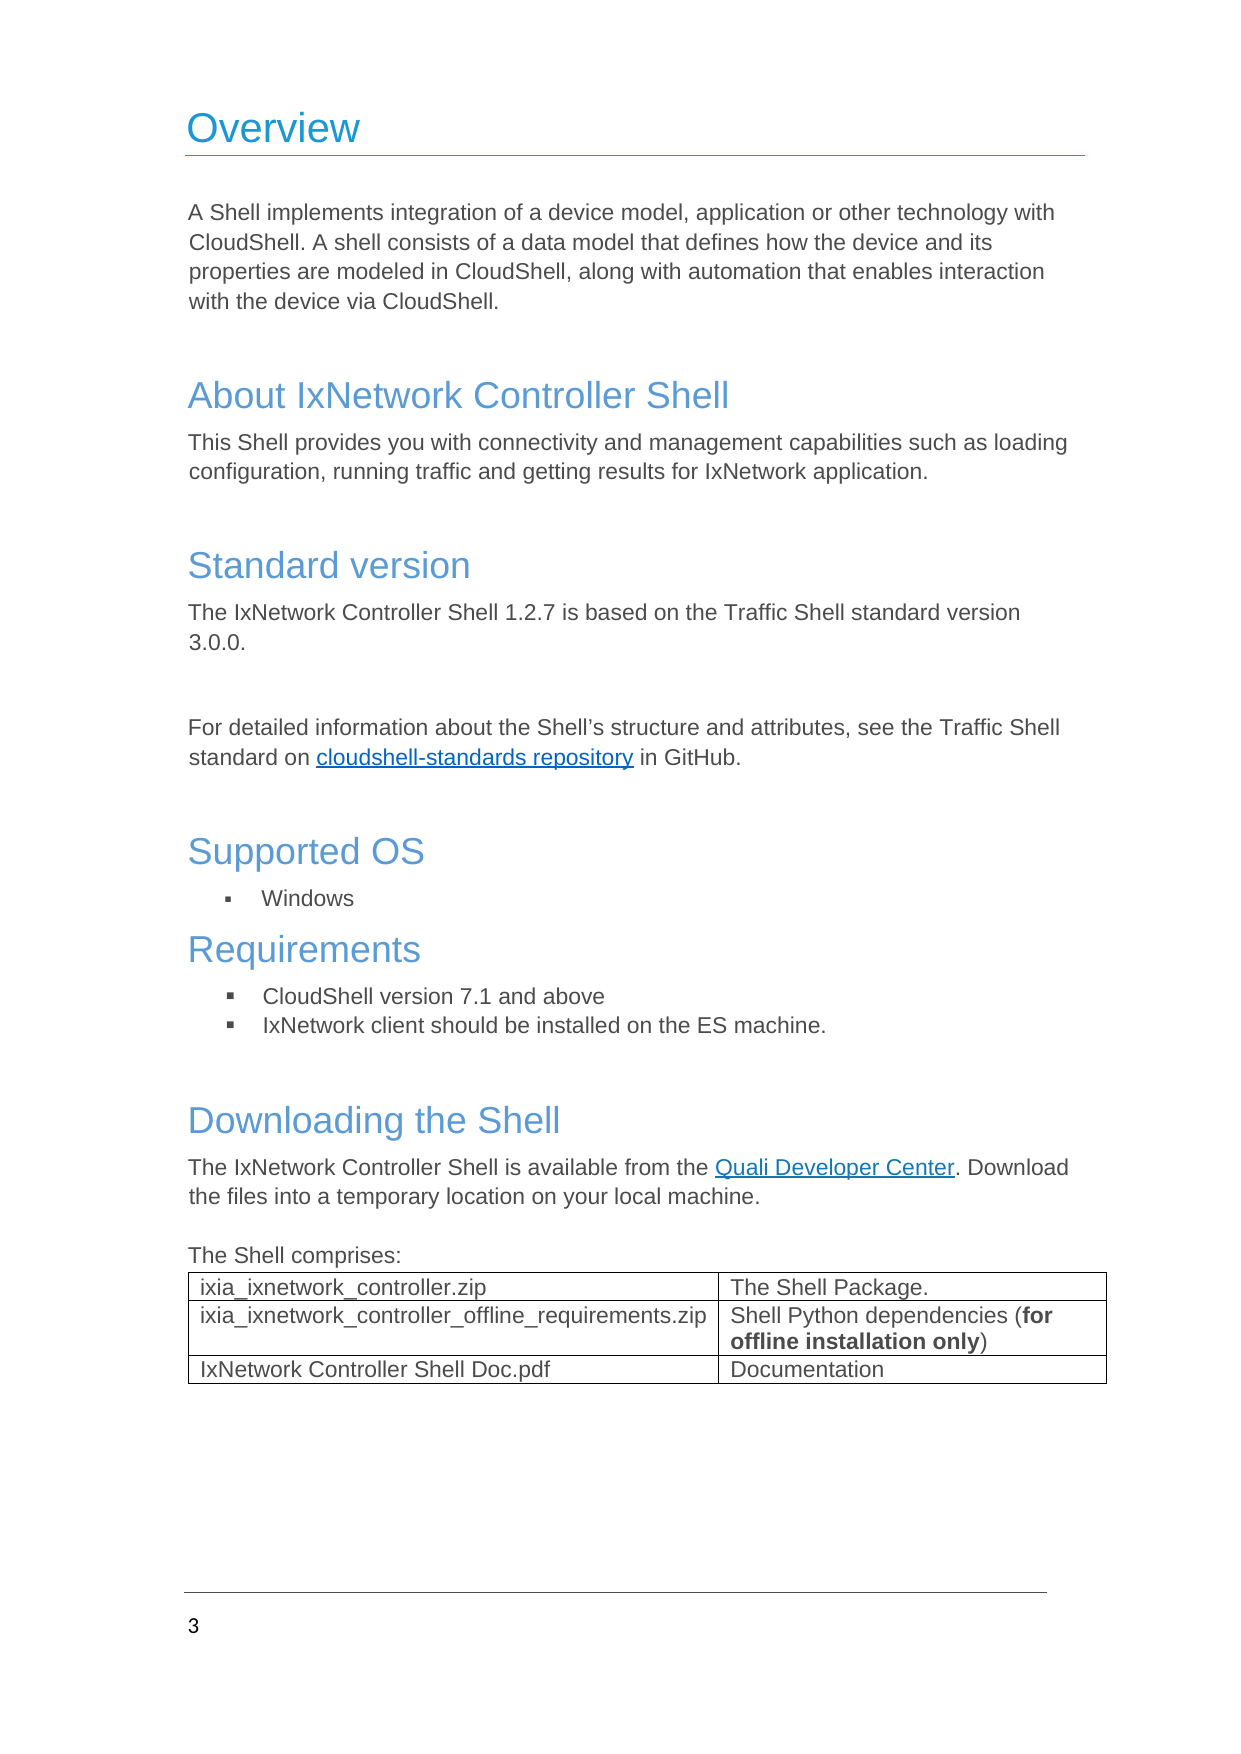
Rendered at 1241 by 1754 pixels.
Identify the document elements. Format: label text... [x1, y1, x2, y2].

text The IxNetwork Controller Shell 1.2.7 is based on the Traffic Shell standard version 3.0.0. [188, 599, 1072, 655]
list CloudShell version 7.1 and above [225, 983, 1072, 1009]
subtitle Supported OS [187, 829, 1072, 872]
table_cell Documentation [719, 1356, 1106, 1383]
table_cell ixia_ixnetwork_controller_offline_requirements.zip [189, 1301, 718, 1354]
table_cell IxNetwork Controller Shell Doc.pdf [189, 1356, 718, 1383]
table_header ixia_ixnetwork_controller.zip [189, 1273, 718, 1300]
subtitle Overview [186, 104, 1072, 152]
text This Shell provides you with connectivity and management capabilities such as loading configuration, running traffic and getting results for IxNetwork application. [188, 429, 1072, 484]
table_header The Shell Package. [719, 1273, 1106, 1300]
subtitle Standard version [187, 544, 1072, 587]
text The IxNetwork Controller Shell is available from the Quali Developer Center. Download the files into a temporary location on your local machine. [188, 1153, 1072, 1209]
list IxNetwork client should be installed on the ES machine. [225, 1012, 1072, 1038]
list Windows [224, 884, 1072, 911]
subtitle Requirements [187, 927, 1072, 970]
subtitle About IxNetwork Controller Shell [187, 373, 1072, 416]
subtitle Downloading the Shell [187, 1098, 1072, 1141]
table_cell Shell Python dependencies (for offline installation only) [719, 1301, 1106, 1354]
text For detailed information about the Shell’s structure and attributes, see the Traffic Shell standard on cloudshell-standards repository in GitHub. [188, 714, 1072, 770]
text The Shell comprises: [188, 1242, 1072, 1269]
text A Shell implements integration of a device model, application or other technology with CloudShell. A shell consists of a data model that defines how the device and its properties are modeled in CloudShell, along with automation that enables interaction with the device via CloudShell. [188, 199, 1072, 314]
